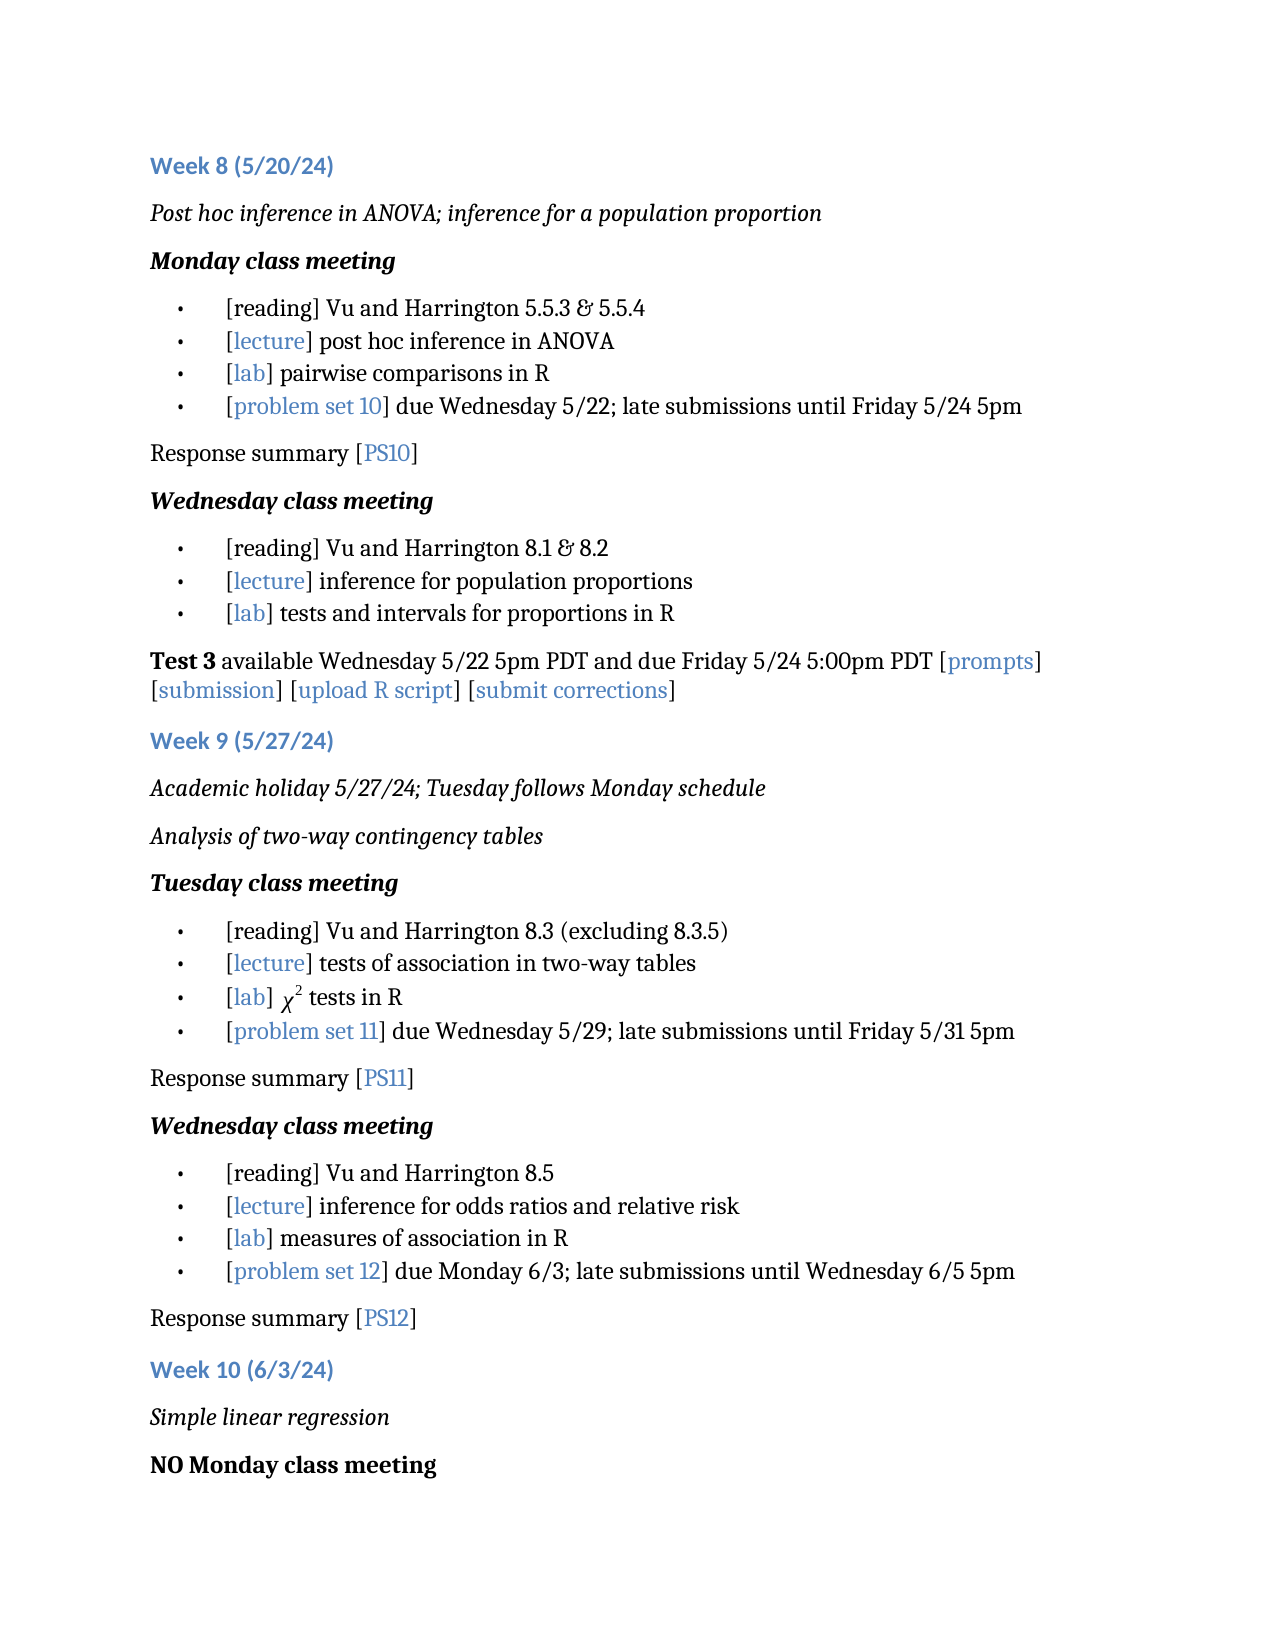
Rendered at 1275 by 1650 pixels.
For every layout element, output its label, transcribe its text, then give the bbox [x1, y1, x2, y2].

subtitle Week 8 (5/20/24) [150, 150, 1125, 181]
text Tuesday class meeting [150, 869, 1125, 898]
text Response summary [PS12] [150, 1304, 1125, 1333]
list [lab] pairwise comparisons in R [175, 359, 1125, 388]
subtitle Week 10 (6/3/24) [150, 1354, 1125, 1384]
text Response summary [PS10] [150, 439, 1125, 468]
text Academic holiday 5/27/24; Tuesday follows Monday schedule [150, 774, 1125, 803]
text Wednesday class meeting [150, 1112, 1125, 1141]
subtitle Week 9 (5/27/24) [150, 725, 1125, 756]
list [lecture] inference for population proportions [175, 567, 1125, 596]
list [reading] Vu and Harrington 8.3 (excluding 8.3.5) [175, 917, 1125, 946]
text Simple linear regression [150, 1403, 1125, 1432]
list [lecture] tests of association in two-way tables [175, 949, 1125, 978]
list [lab] tests and intervals for proportions in R [175, 599, 1125, 628]
text Monday class meeting [150, 247, 1125, 276]
list [reading] Vu and Harrington 8.5 [175, 1159, 1125, 1188]
text Analysis of two-way contingency tables [150, 822, 1125, 851]
list [reading] Vu and Harrington 5.5.3 & 5.5.4 [175, 294, 1125, 323]
list [reading] Vu and Harrington 8.1 & 8.2 [175, 534, 1125, 563]
text Wednesday class meeting [150, 487, 1125, 516]
text Response summary [PS11] [150, 1064, 1125, 1093]
list [lab] measures of association in R [175, 1224, 1125, 1253]
text NO Monday class meeting [150, 1451, 1125, 1479]
list [problem set 12] due Monday 6/3; late submissions until Wednesday 6/5 5pm [175, 1257, 1125, 1286]
list [lecture] inference for odds ratios and relative risk [175, 1192, 1125, 1221]
list [problem set 10] due Wednesday 5/22; late submissions until Friday 5/24 5pm [175, 392, 1125, 421]
text Test 3 available Wednesday 5/22 5pm PDT and due Friday 5/24 5:00pm PDT [prompts] [submission] [upload R script] [submit corrections] [150, 647, 1125, 704]
list [problem set 11] due Wednesday 5/29; late submissions until Friday 5/31 5pm [175, 1017, 1125, 1046]
text Post hoc inference in ANOVA; inference for a population proportion [150, 199, 1125, 228]
list [lab] tests in R [175, 982, 1125, 1013]
list [lecture] post hoc inference in ANOVA [175, 327, 1125, 356]
